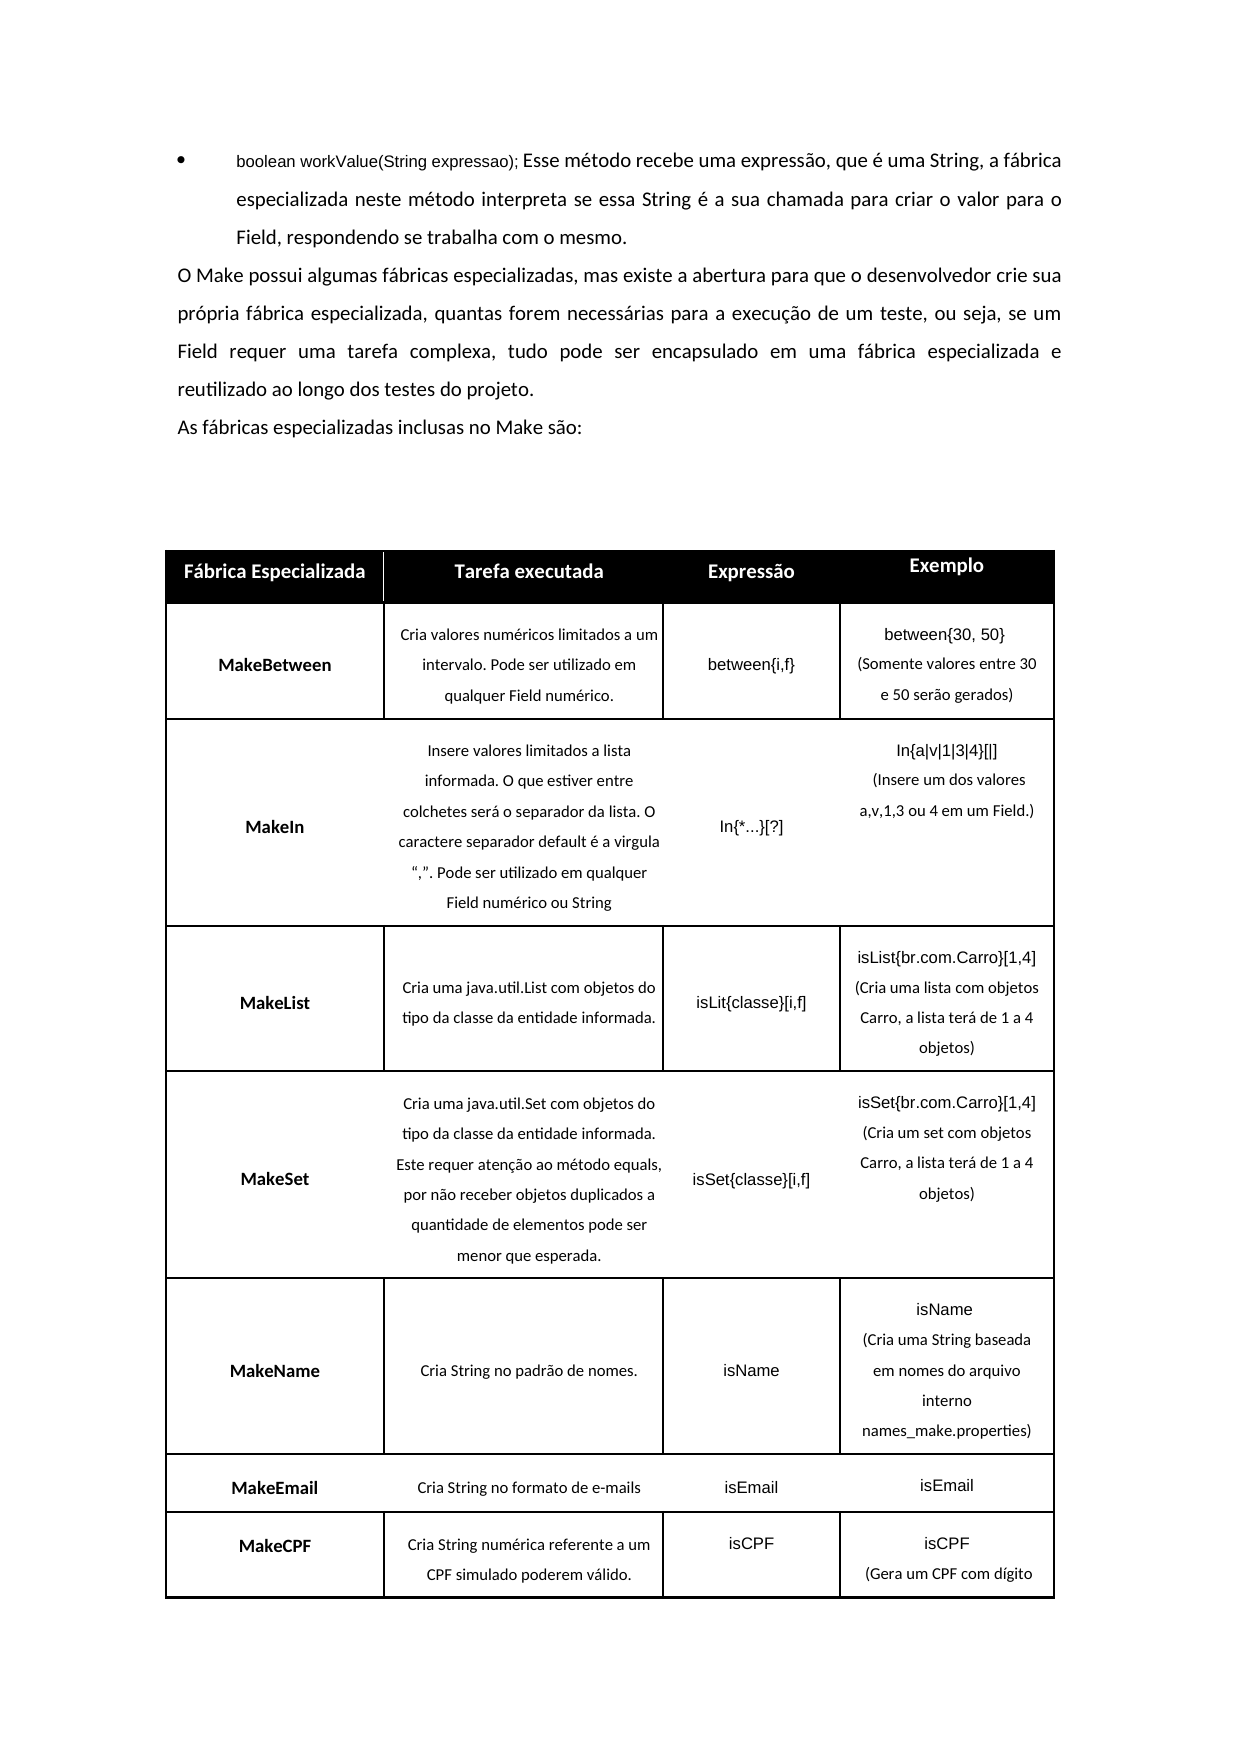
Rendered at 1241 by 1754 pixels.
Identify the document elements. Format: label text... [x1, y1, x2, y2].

table_cell Cria valores numéricos limitados a um intervalo. Pode ser utilizado em qualquer Field numérico. [385, 604, 662, 717]
table_cell Cria String no formato de e-mails [384, 1455, 663, 1511]
table_cell MakeIn [167, 720, 383, 925]
table_cell isSet{br.com.Carro}[1,4] (Cria um set com objetos Carro, a lista terá de 1 a 4 objetos) [840, 1072, 1053, 1277]
table_cell In{*...}[?] [663, 720, 840, 925]
table_header Exemplo [840, 552, 1053, 601]
table_cell isName [664, 1279, 839, 1453]
table_cell between{30, 50} (Somente valores entre 30 e 50 serão gerados) [841, 604, 1053, 717]
table_cell isEmail [840, 1455, 1053, 1511]
table_header Fábrica Especializada [167, 552, 383, 601]
table_cell isList{br.com.Carro}[1,4] (Cria uma lista com objetos Carro, a lista terá de 1 a 4 objetos) [841, 927, 1053, 1070]
table_cell isSet{classe}[i,f] [663, 1072, 840, 1277]
table_cell MakeSet [167, 1072, 383, 1277]
table_cell isCPF (Gera um CPF com dígito verificador correto) [841, 1513, 1053, 1596]
table_cell Insere valores limitados a lista informada. O que estiver entre colchetes será o separador da lista. O caractere separador default é a virgula “,”. Pode ser utilizado em qualquer Field numérico ou String [384, 720, 663, 925]
table_cell isLit{classe}[i,f] [664, 927, 839, 1070]
table_cell isEmail [663, 1455, 840, 1511]
list As fábricas especializadas inclusas no Make são: [177, 414, 1063, 440]
table_cell Cria String numérica referente a um CPF simulado poderem válido. [385, 1513, 662, 1596]
table_cell MakeEmail [167, 1455, 383, 1511]
table_cell MakeList [167, 927, 383, 1070]
table_cell Cria uma java.util.Set com objetos do tipo da classe da entidade informada. Este requer atenção ao método equals, por não receber objetos duplicados a quantidade de elementos pode ser menor que esperada. [384, 1072, 663, 1277]
table_cell MakeBetween [167, 604, 383, 717]
list O Make possui algumas fábricas especializadas, mas existe a abertura para que o desenvolvedor crie sua própria fábrica especializada, quantas forem necessárias para a execução de um teste, ou seja, se um Field requer uma tarefa complexa, tudo pode ser encapsulado em uma fábrica especializada e reutilizado ao longo dos testes do projeto. [177, 262, 1063, 402]
list boolean workValue(String expressao); Esse método recebe uma expressão, que é uma String, a fábrica especializada neste método interpreta se essa String é a sua chamada para criar o valor para o Field, respondendo se trabalha com o mesmo. [177, 148, 1063, 249]
table_cell MakeName [167, 1279, 383, 1453]
table_cell isName (Cria uma String baseada em nomes do arquivo interno names_make.properties) [841, 1279, 1053, 1453]
table_cell isCPF [664, 1513, 839, 1596]
table_cell In{a|v|1|3|4}[|] (Insere um dos valores a,v,1,3 ou 4 em um Field.) [840, 720, 1053, 925]
table_cell Cria uma java.util.List com objetos do tipo da classe da entidade informada. [385, 927, 662, 1070]
table_cell Cria String no padrão de nomes. [385, 1279, 662, 1453]
table_header Tarefa executada [384, 552, 663, 601]
table_cell between{i,f} [664, 604, 839, 717]
table_header Expressão [663, 552, 840, 601]
table_cell MakeCPF [167, 1513, 383, 1596]
